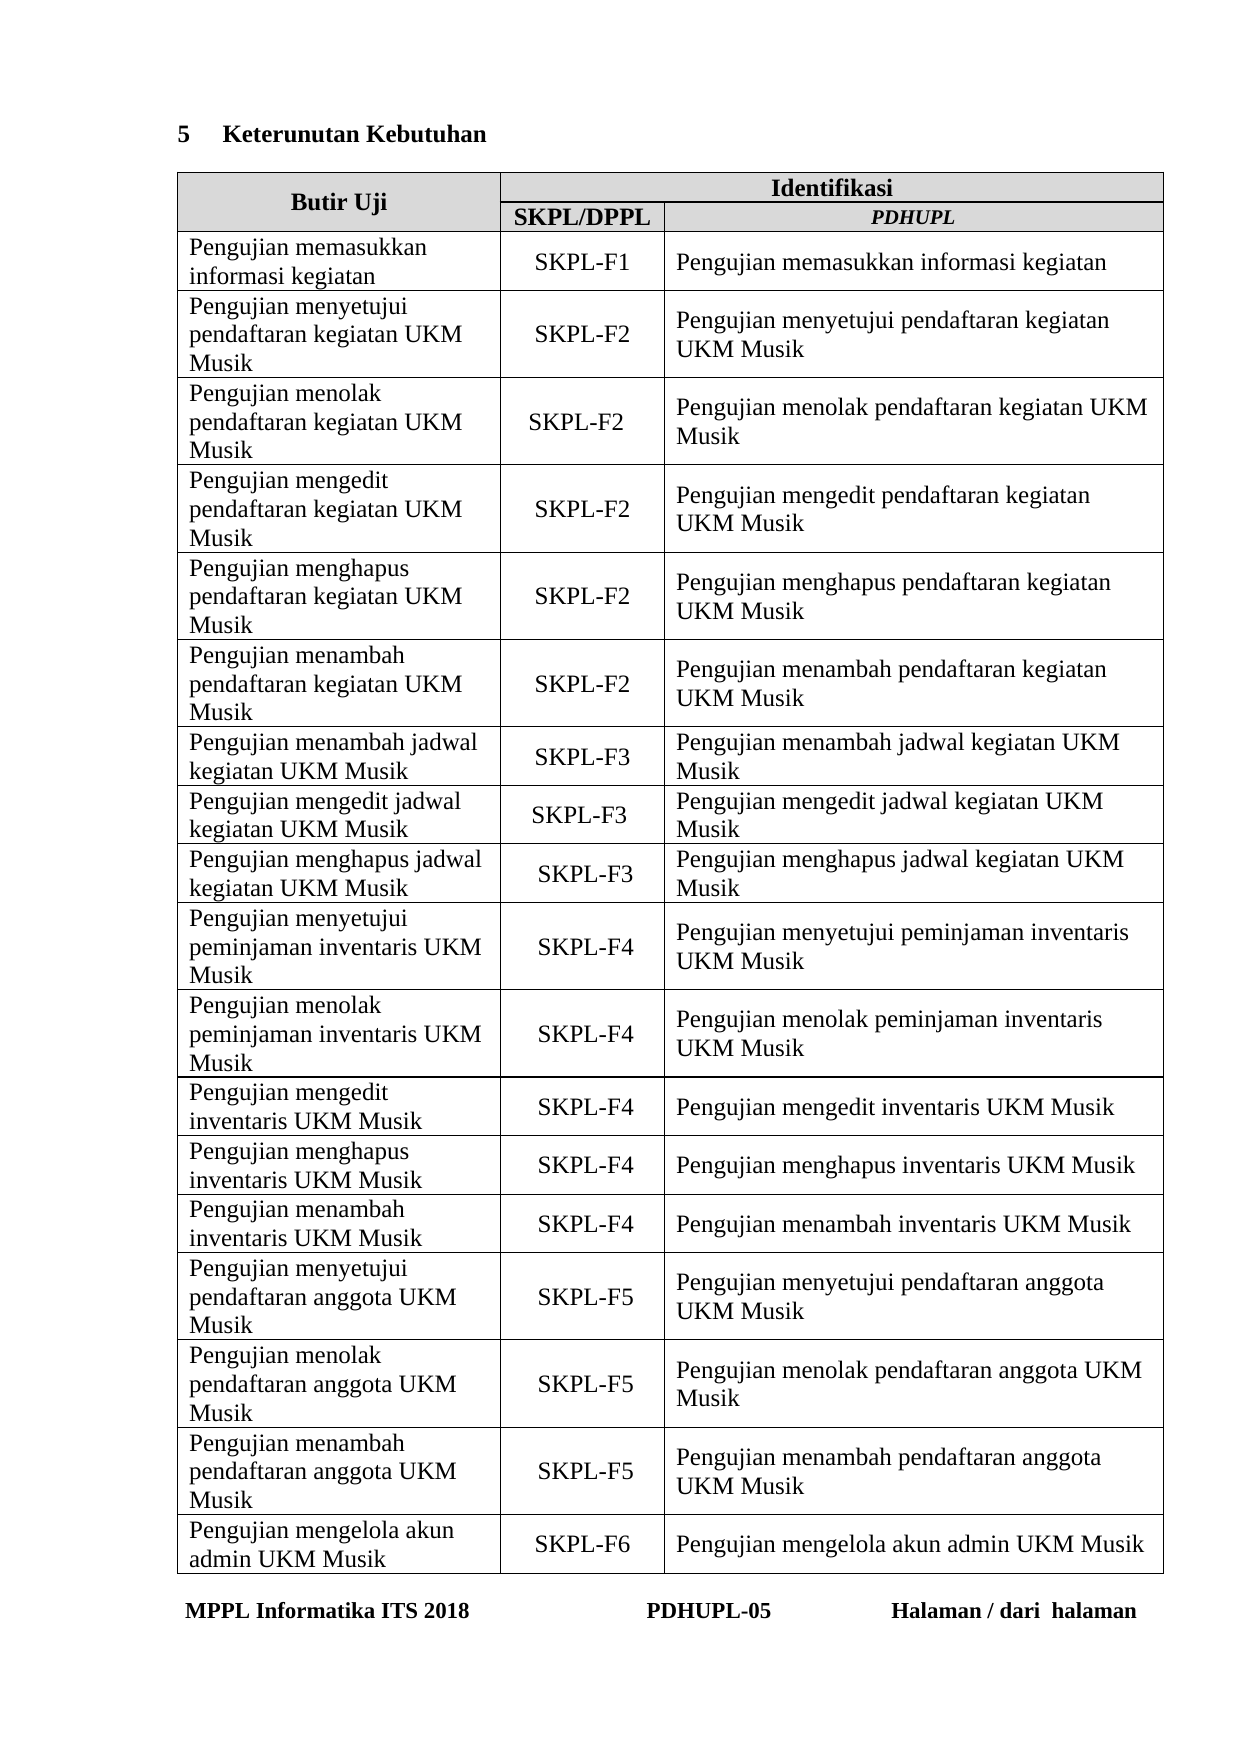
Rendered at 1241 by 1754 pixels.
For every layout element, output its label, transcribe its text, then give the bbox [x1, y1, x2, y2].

table_cell Pengujian menghapus pendaftaran kegiatan UKM Musik [665, 553, 1163, 639]
table_cell Pengujian menghapus inventaris UKM Musik [665, 1136, 1163, 1193]
table_cell Pengujian menambah inventaris UKM Musik [665, 1195, 1163, 1252]
table_cell Pengujian menolak pendaftaran anggota UKM Musik [178, 1340, 500, 1427]
table_cell Pengujian menghapus inventaris UKM Musik [178, 1136, 500, 1193]
table_cell Pengujian menghapus jadwal kegiatan UKM Musik [665, 844, 1163, 902]
table_cell SKPL-F3 [501, 786, 664, 843]
table_cell SKPL-F2 [501, 640, 664, 726]
table_header Butir Uji [178, 173, 500, 231]
table_cell PDHUPL [665, 203, 1163, 231]
table_cell SKPL-F2 [501, 378, 664, 464]
table_cell SKPL-F4 [501, 990, 664, 1076]
table_cell SKPL-F5 [501, 1253, 664, 1339]
table_cell Pengujian memasukkan informasi kegiatan [665, 232, 1163, 290]
table_cell Pengujian menyetujui peminjaman inventaris UKM Musik [178, 903, 500, 989]
table_cell Pengujian menyetujui pendaftaran anggota UKM Musik [665, 1253, 1163, 1339]
table_cell Pengujian mengedit inventaris UKM Musik [178, 1078, 500, 1135]
table_cell Pengujian menolak pendaftaran anggota UKM Musik [665, 1340, 1163, 1427]
table_cell Pengujian menyetujui peminjaman inventaris UKM Musik [665, 903, 1163, 989]
table_cell Pengujian menghapus pendaftaran kegiatan UKM Musik [178, 553, 500, 639]
table_cell SKPL-F3 [501, 844, 664, 902]
table_cell Pengujian mengedit jadwal kegiatan UKM Musik [178, 786, 500, 843]
table_cell Pengujian menyetujui pendaftaran kegiatan UKM Musik [665, 291, 1163, 377]
table_cell SKPL-F2 [501, 553, 664, 639]
table_cell SKPL-F2 [501, 291, 664, 377]
table_cell Pengujian menambah jadwal kegiatan UKM Musik [178, 727, 500, 785]
table_cell Pengujian menambah jadwal kegiatan UKM Musik [665, 727, 1163, 785]
table_cell SKPL-F4 [501, 1195, 664, 1252]
table_cell Pengujian mengedit inventaris UKM Musik [665, 1078, 1163, 1135]
table_cell Pengujian menambah inventaris UKM Musik [178, 1195, 500, 1252]
table_cell SKPL-F5 [501, 1340, 664, 1427]
table_cell SKPL-F1 [501, 232, 664, 290]
table_cell Pengujian menyetujui pendaftaran anggota UKM Musik [178, 1253, 500, 1339]
table_cell Pengujian menambah pendaftaran anggota UKM Musik [665, 1428, 1163, 1514]
table_cell SKPL-F5 [501, 1428, 664, 1514]
table_cell Pengujian menghapus jadwal kegiatan UKM Musik [178, 844, 500, 902]
table_cell SKPL-F4 [501, 903, 664, 989]
subtitle Keterunutan Kebutuhan [177, 119, 1121, 147]
table_cell SKPL-F3 [501, 727, 664, 785]
table_cell Pengujian mengelola akun admin UKM Musik [665, 1515, 1163, 1572]
table_cell Pengujian menambah pendaftaran anggota UKM Musik [178, 1428, 500, 1514]
table_cell Pengujian menolak peminjaman inventaris UKM Musik [178, 990, 500, 1076]
table_cell Pengujian menolak peminjaman inventaris UKM Musik [665, 990, 1163, 1076]
table_cell Pengujian menolak pendaftaran kegiatan UKM Musik [178, 378, 500, 464]
table_cell Pengujian mengedit pendaftaran kegiatan UKM Musik [178, 465, 500, 552]
table_cell Pengujian memasukkan informasi kegiatan [178, 232, 500, 290]
table_header Identifikasi [501, 173, 1163, 201]
table_cell Pengujian mengedit pendaftaran kegiatan UKM Musik [665, 465, 1163, 552]
table_cell SKPL/DPPL [501, 203, 664, 231]
table_cell Pengujian mengedit jadwal kegiatan UKM Musik [665, 786, 1163, 843]
table_cell Pengujian mengelola akun admin UKM Musik [178, 1515, 500, 1572]
table_cell SKPL-F2 [501, 465, 664, 552]
table_cell Pengujian menolak pendaftaran kegiatan UKM Musik [665, 378, 1163, 464]
table_cell SKPL-F4 [501, 1136, 664, 1193]
table_cell Pengujian menyetujui pendaftaran kegiatan UKM Musik [178, 291, 500, 377]
table_cell Pengujian menambah pendaftaran kegiatan UKM Musik [665, 640, 1163, 726]
table_cell SKPL-F4 [501, 1078, 664, 1135]
table_cell Pengujian menambah pendaftaran kegiatan UKM Musik [178, 640, 500, 726]
table_cell SKPL-F6 [501, 1515, 664, 1572]
